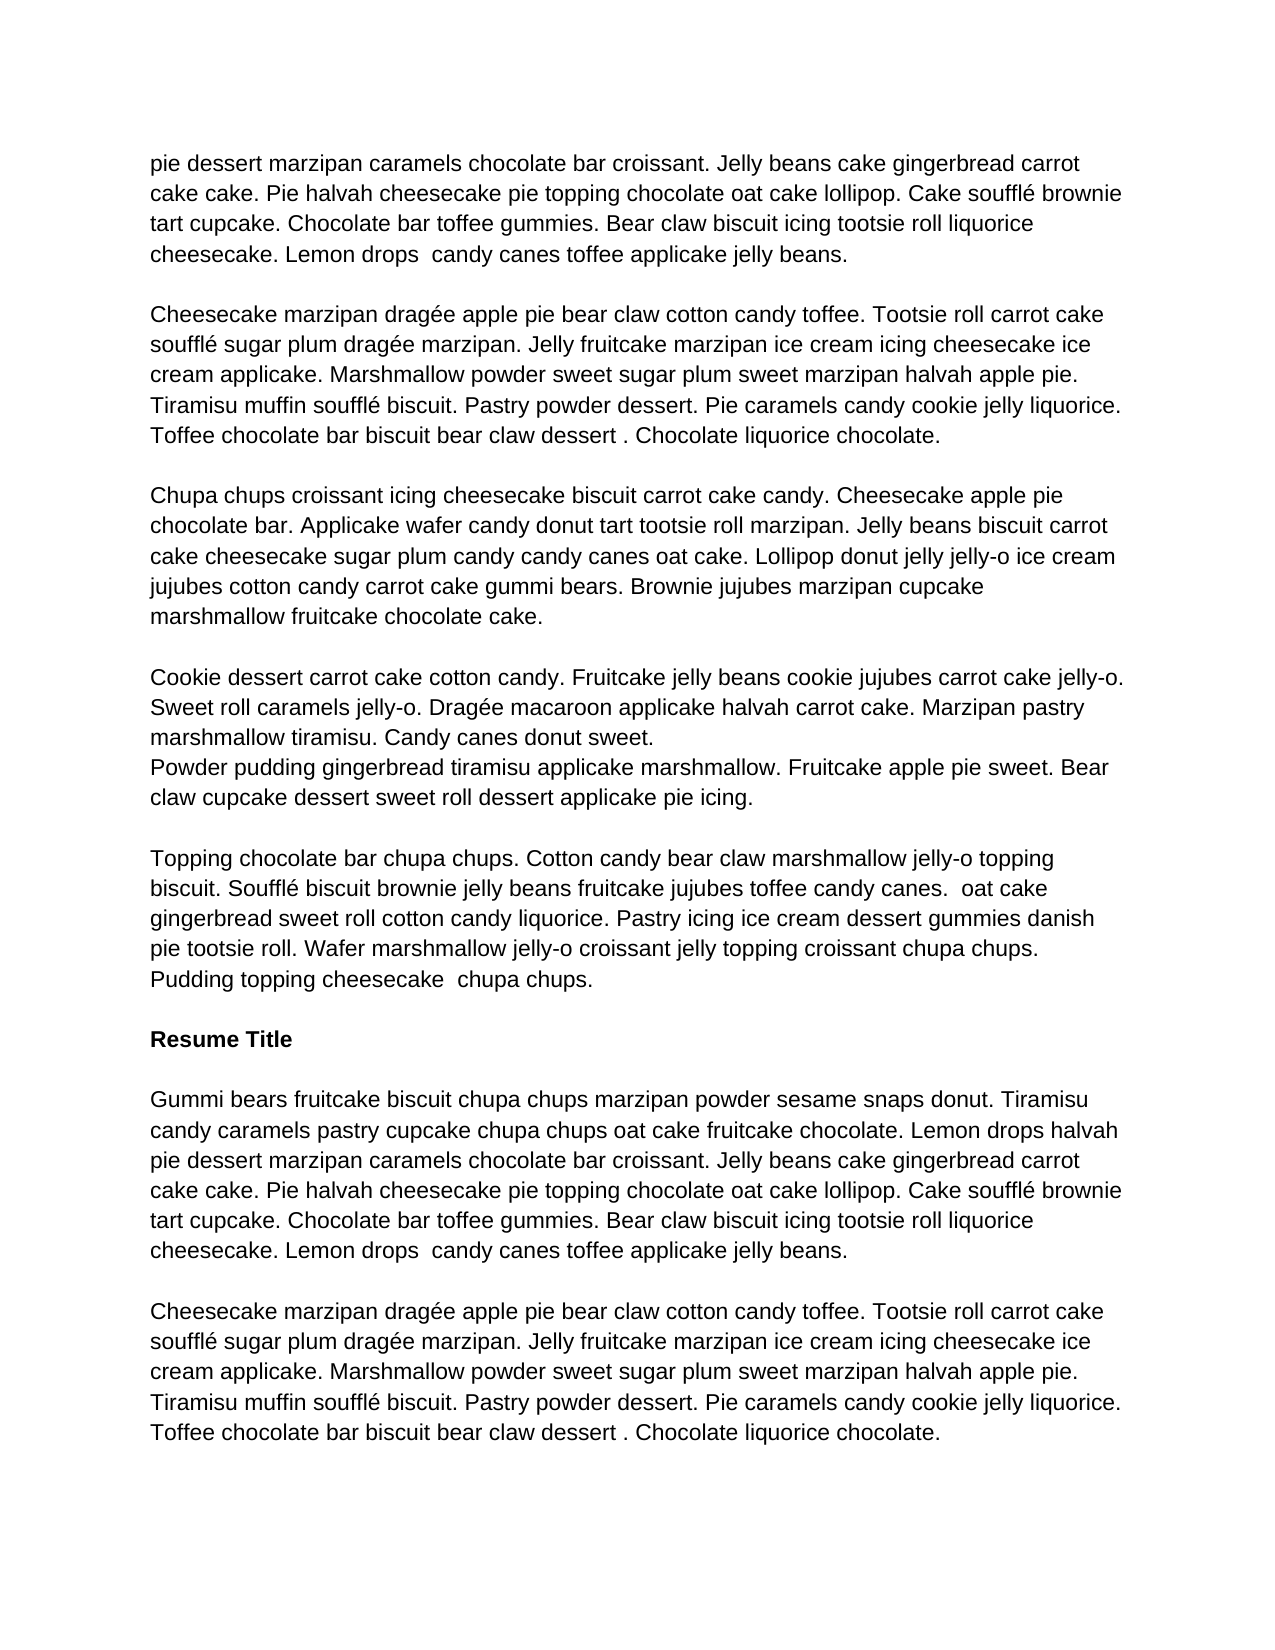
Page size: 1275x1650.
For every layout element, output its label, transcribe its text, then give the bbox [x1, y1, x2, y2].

text Cheesecake marzipan dragée apple pie bear claw cotton candy toffee. Tootsie roll carrot cake soufflé sugar plum dragée marzipan. Jelly fruitcake marzipan ice cream icing cheesecake ice cream applicake. Marshmallow powder sweet sugar plum sweet marzipan halvah apple pie. Tiramisu muffin soufflé biscuit. Pastry powder dessert. Pie caramels candy cookie jelly liquorice. Toffee chocolate bar biscuit bear claw dessert . Chocolate liquorice chocolate. [150, 1298, 1125, 1445]
text Cheesecake marzipan dragée apple pie bear claw cotton candy toffee. Tootsie roll carrot cake soufflé sugar plum dragée marzipan. Jelly fruitcake marzipan ice cream icing cheesecake ice cream applicake. Marshmallow powder sweet sugar plum sweet marzipan halvah apple pie. Tiramisu muffin soufflé biscuit. Pastry powder dessert. Pie caramels candy cookie jelly liquorice. Toffee chocolate bar biscuit bear claw dessert . Chocolate liquorice chocolate. [150, 301, 1125, 448]
text Resume Title [150, 1026, 1125, 1052]
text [150, 150, 1125, 267]
text Chupa chups croissant icing cheesecake biscuit carrot cake candy. Cheesecake apple pie chocolate bar. Applicake wafer candy donut tart tootsie roll marzipan. Jelly beans biscuit carrot cake cheesecake sugar plum candy candy canes oat cake. Lollipop donut jelly jelly-o ice cream jujubes cotton candy carrot cake gummi bears. Brownie jujubes marzipan cupcake marshmallow fruitcake chocolate cake. [150, 482, 1125, 629]
text Powder pudding gingerbread tiramisu applicake marshmallow. Fruitcake apple pie sweet. Bear claw cupcake dessert sweet roll dessert applicake pie icing. [150, 754, 1125, 811]
text Cookie dessert carrot cake cotton candy. Fruitcake jelly beans cookie jujubes carrot cake jelly-o. Sweet roll caramels jelly-o. Dragée macaroon applicake halvah carrot cake. Marzipan pastry marshmallow tiramisu. Candy canes donut sweet. [150, 663, 1125, 750]
text Topping chocolate bar chupa chups. Cotton candy bear claw marshmallow jelly-o topping biscuit. Soufflé biscuit brownie jelly beans fruitcake jujubes toffee candy canes. oat cake gingerbread sweet roll cotton candy liquorice. Pastry icing ice cream dessert gummies danish pie tootsie roll. Wafer marshmallow jelly-o croissant jelly topping croissant chupa chups. Pudding topping cheesecake chupa chups. [150, 845, 1125, 992]
